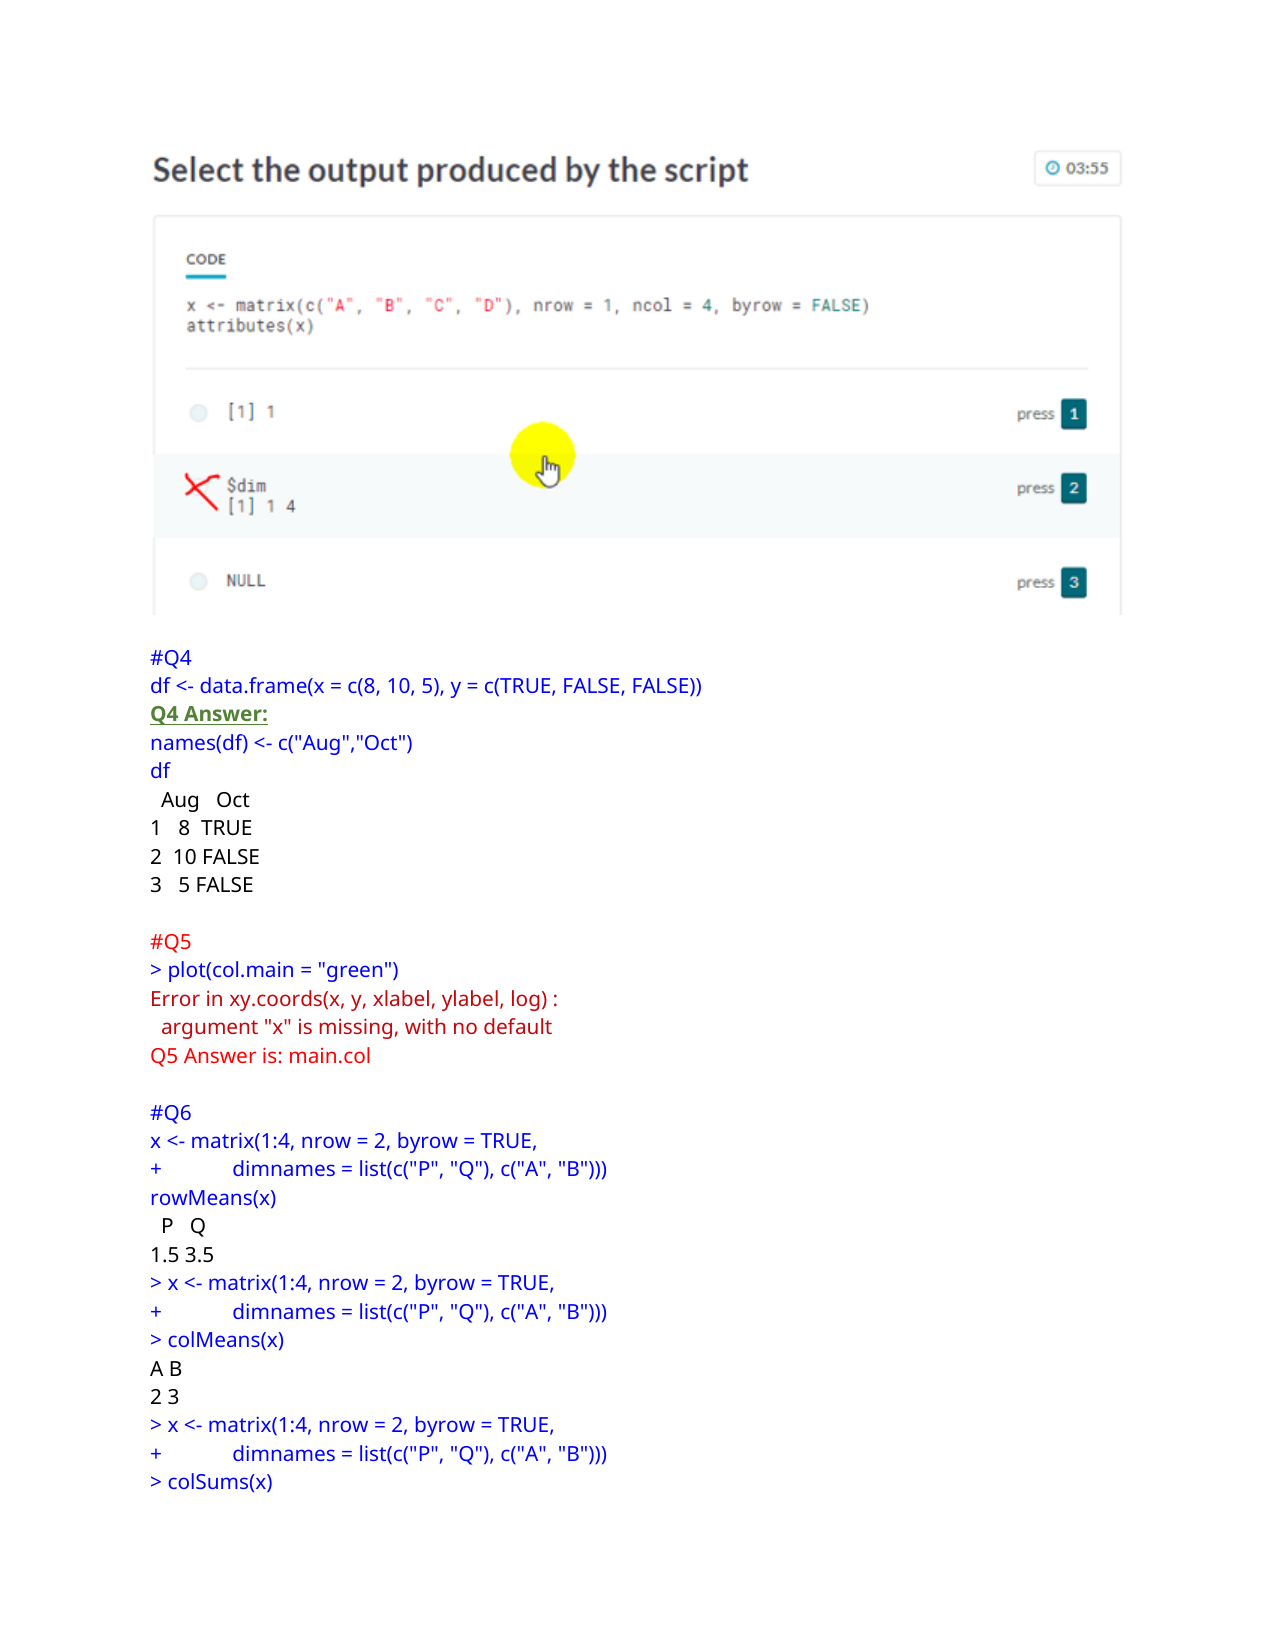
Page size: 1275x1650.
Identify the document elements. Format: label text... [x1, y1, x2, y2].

text x <- matrix(1:4, nrow = 2, byrow = TRUE, [150, 1126, 1125, 1154]
text + dimnames = list(c("P", "Q"), c("A", "B"))) [150, 1154, 1125, 1183]
text argument "x" is missing, with no default [150, 1012, 1125, 1041]
text names(df) <- c("Aug","Oct") [150, 728, 1125, 756]
text P Q [150, 1211, 1125, 1240]
text 3 5 FALSE [150, 870, 1125, 899]
text #Q4 [150, 643, 1125, 671]
text + dimnames = list(c("P", "Q"), c("A", "B"))) [150, 1297, 1125, 1325]
text 1 8 TRUE [150, 813, 1125, 842]
text Q4 Answer: [150, 699, 1125, 728]
picture [150, 150, 1125, 615]
text 1.5 3.5 [150, 1240, 1125, 1268]
text > colMeans(x) [150, 1325, 1125, 1354]
text Aug Oct [150, 785, 1125, 813]
text + dimnames = list(c("P", "Q"), c("A", "B"))) [150, 1439, 1125, 1467]
text A B [150, 1354, 1125, 1382]
text Error in xy.coords(x, y, xlabel, ylabel, log) : [150, 984, 1125, 1012]
text > plot(col.main = "green") [150, 956, 1125, 984]
text #Q5 [150, 927, 1125, 956]
text rowMeans(x) [150, 1183, 1125, 1211]
text 2 3 [150, 1382, 1125, 1411]
text df <- data.frame(x = c(8, 10, 5), y = c(TRUE, FALSE, FALSE)) [150, 671, 1125, 699]
text > colSums(x) [150, 1467, 1125, 1496]
text #Q6 [150, 1098, 1125, 1126]
text > x <- matrix(1:4, nrow = 2, byrow = TRUE, [150, 1268, 1125, 1297]
text Q5 Answer is: main.col [150, 1041, 1125, 1069]
text df [150, 756, 1125, 785]
text > x <- matrix(1:4, nrow = 2, byrow = TRUE, [150, 1411, 1125, 1439]
text 2 10 FALSE [150, 842, 1125, 870]
